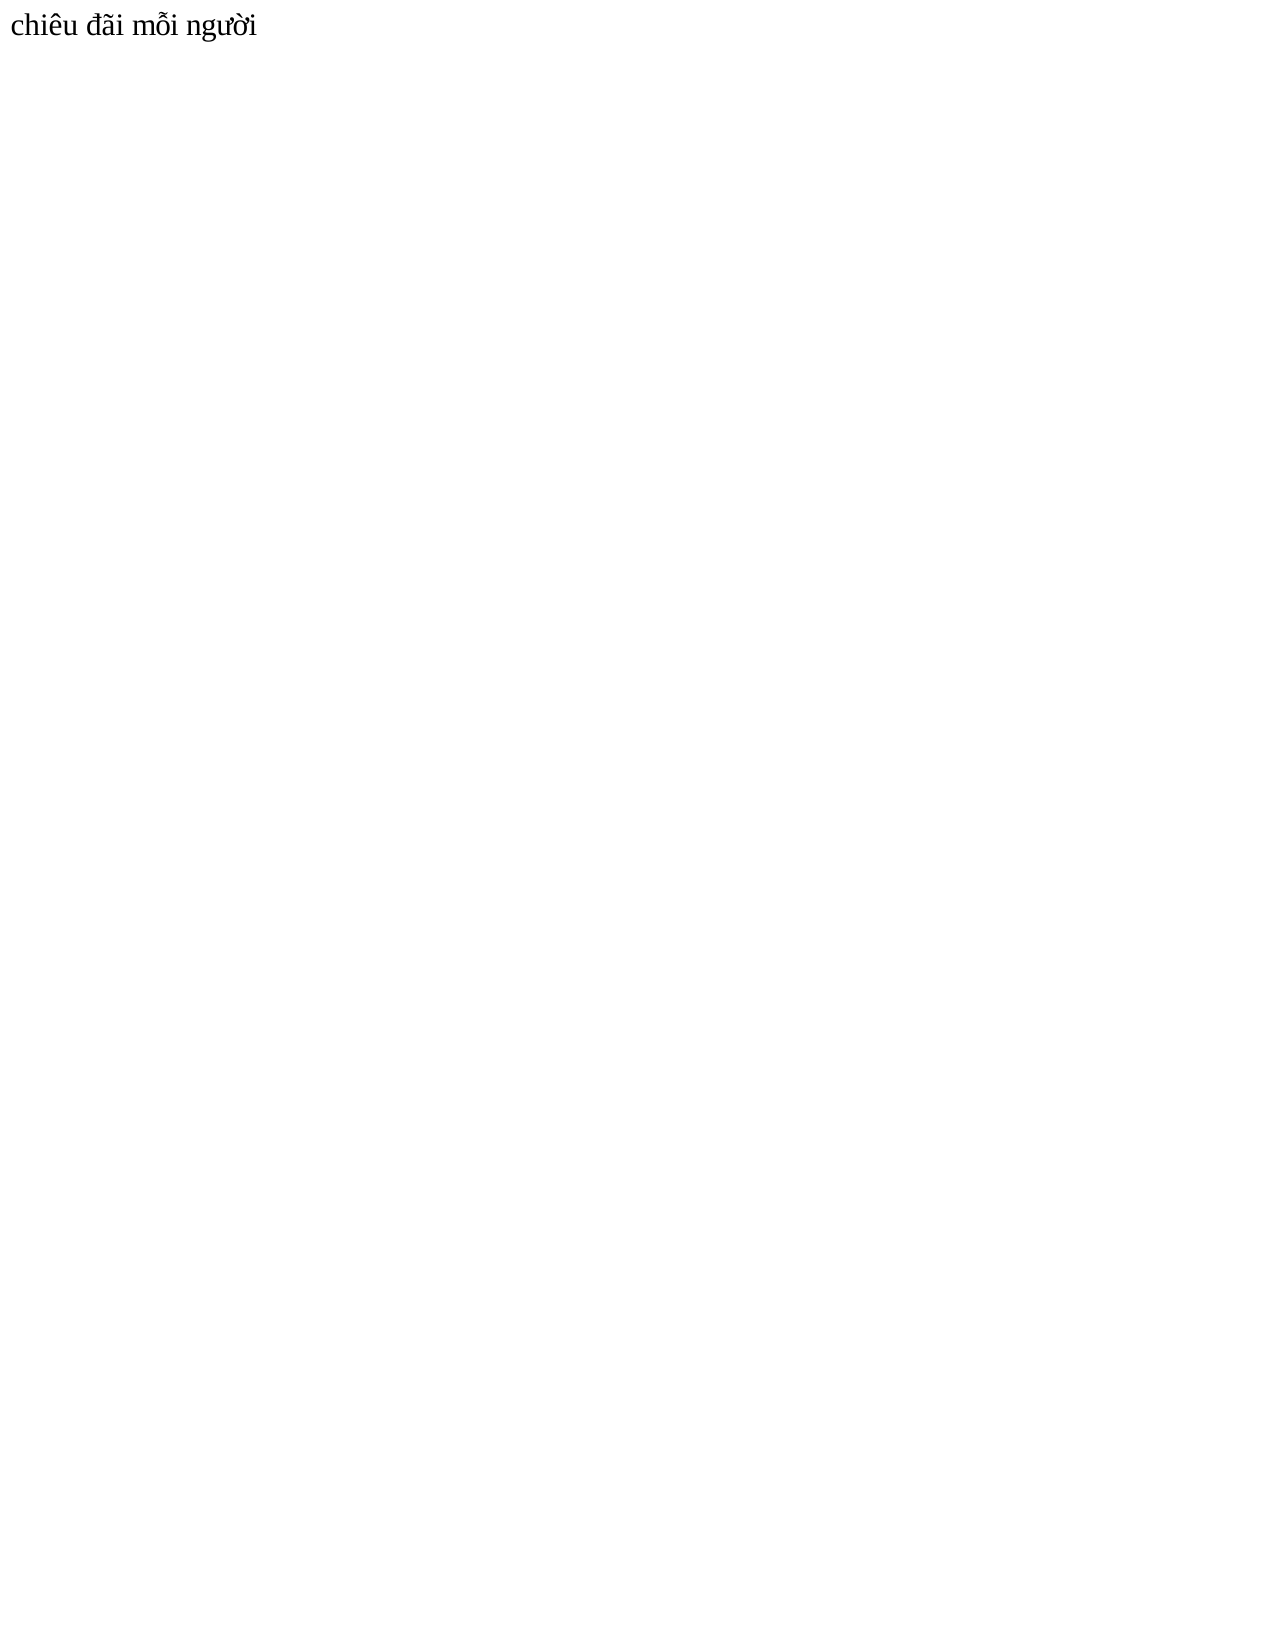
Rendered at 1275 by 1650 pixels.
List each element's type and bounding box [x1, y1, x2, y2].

text [10, 6, 1264, 42]
